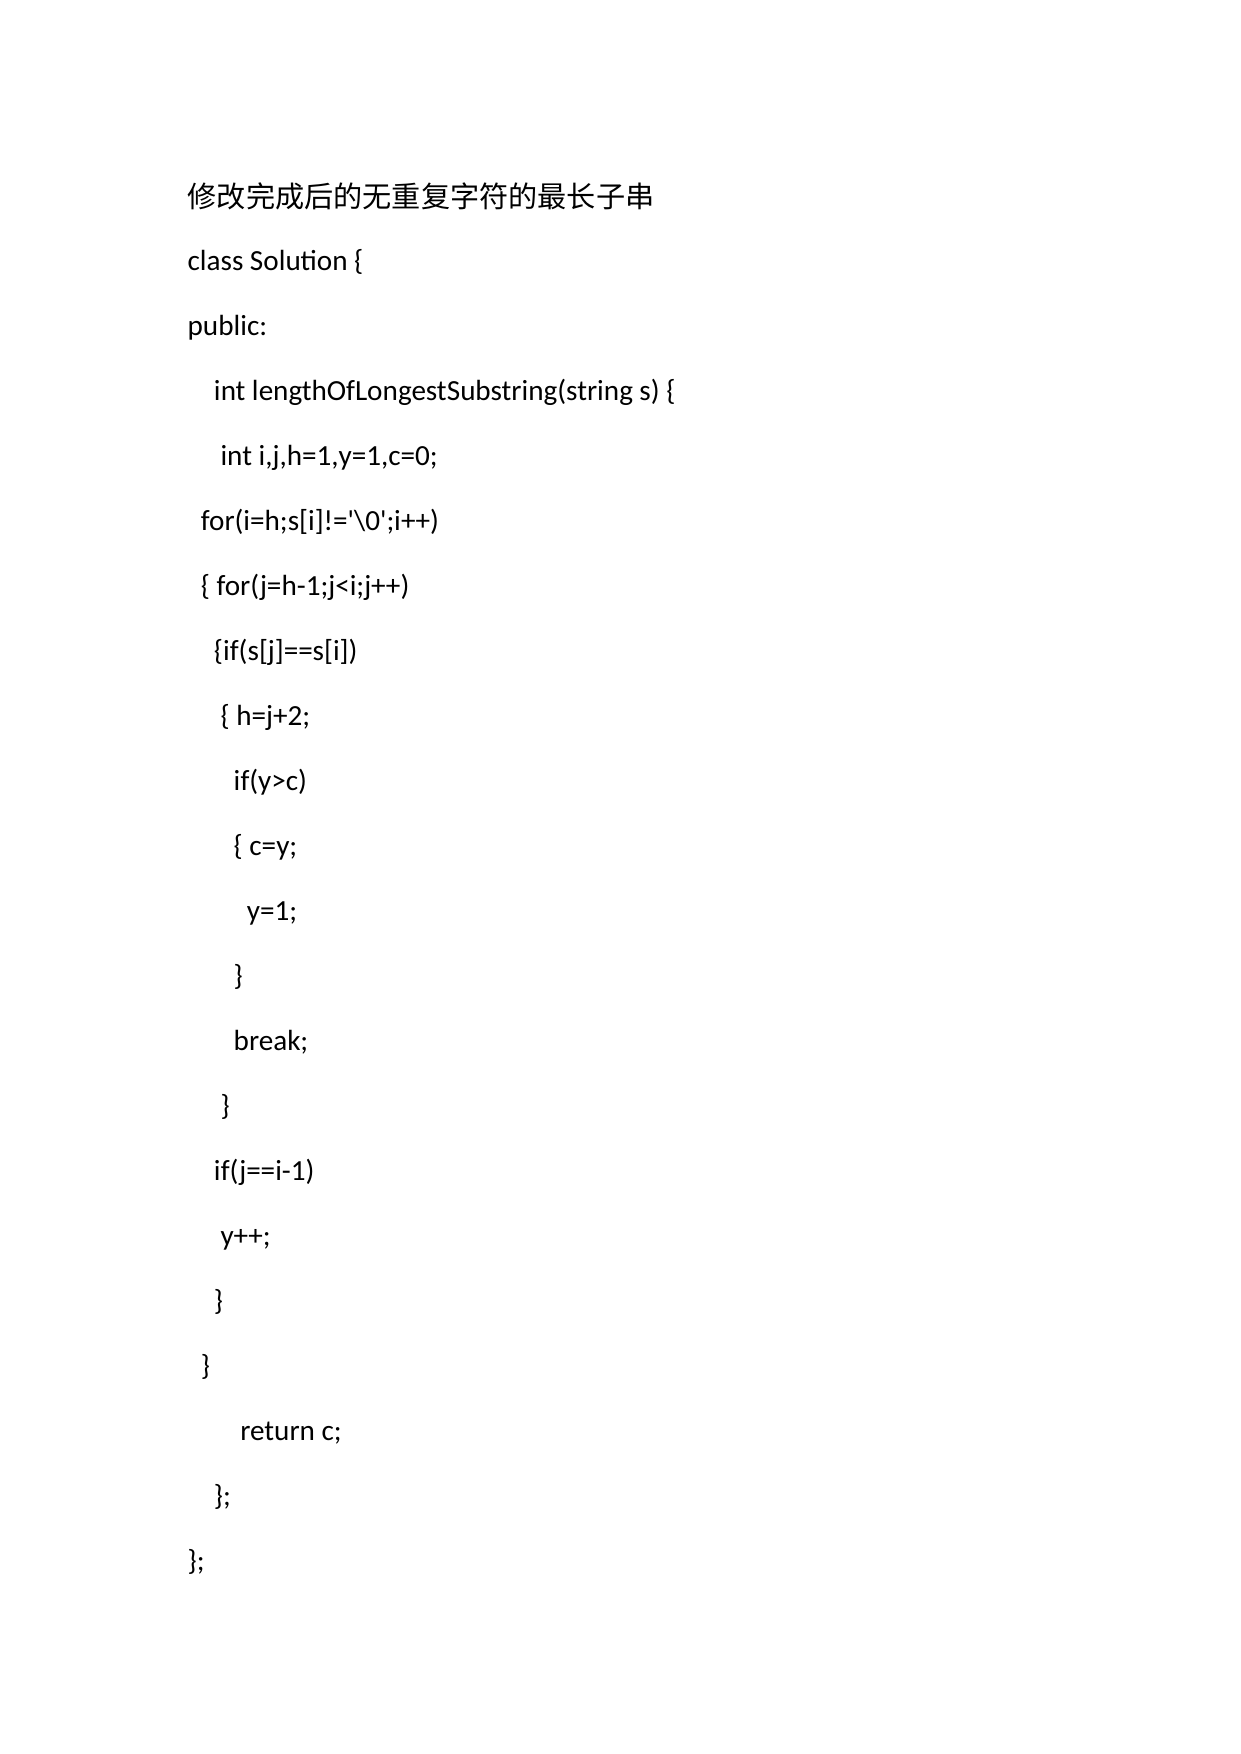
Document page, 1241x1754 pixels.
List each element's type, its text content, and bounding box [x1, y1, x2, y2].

text if(y>c) [187, 747, 1053, 812]
text } [187, 1072, 1053, 1137]
text return c; [187, 1397, 1053, 1462]
text { c=y; [187, 812, 1053, 877]
text } [187, 942, 1053, 1007]
text }; [187, 1527, 1053, 1592]
text int lengthOfLongestSubstring(string s) { [187, 357, 1053, 422]
text y++; [187, 1202, 1053, 1267]
text if(j==i-1) [187, 1137, 1053, 1202]
text { for(j=h-1;j<i;j++) [187, 552, 1053, 617]
text { h=j+2; [187, 682, 1053, 747]
text break; [187, 1007, 1053, 1072]
text {if(s[j]==s[i]) [187, 617, 1053, 682]
text class Solution { [187, 227, 1053, 292]
text }; [187, 1462, 1053, 1527]
text } [187, 1267, 1053, 1332]
text } [187, 1332, 1053, 1397]
text public: [187, 292, 1053, 357]
text int i,j,h=1,y=1,c=0; [187, 422, 1053, 487]
text y=1; [187, 877, 1053, 942]
text for(i=h;s[i]!='\0';i++) [187, 487, 1053, 552]
text 修改完成后的无重复字符的最长子串 [187, 162, 1053, 227]
